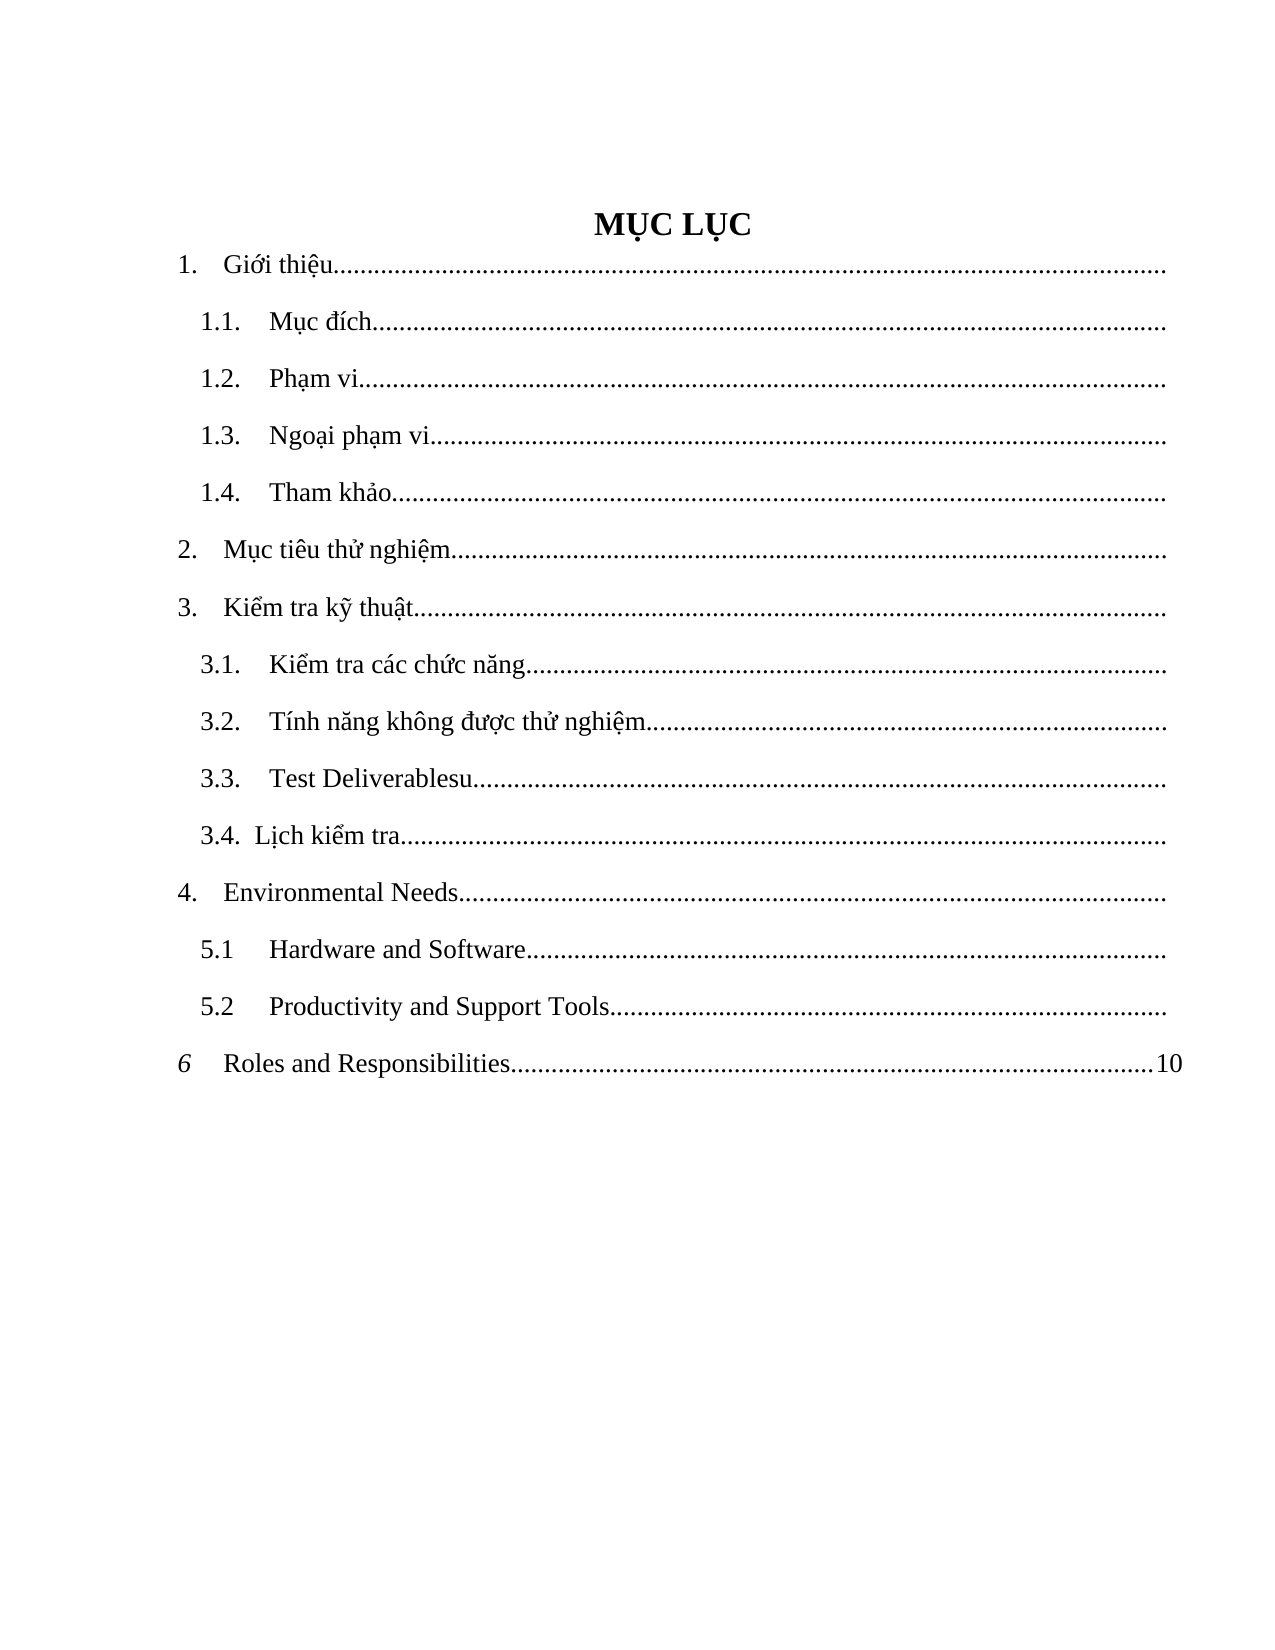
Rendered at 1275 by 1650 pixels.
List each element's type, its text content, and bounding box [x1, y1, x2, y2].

text 3. Kiểm tra kỹ thuật 7 [177, 591, 1169, 622]
text 3.3. Test Deliverablesu 7 [200, 762, 1169, 793]
text 1. Giới thiệu 6 [177, 248, 1169, 279]
text 3.1. Kiểm tra các chức năng 7 [200, 648, 1169, 679]
subtitle MỤC LỤC [177, 204, 1169, 242]
text 1.3. Ngoại phạm vi 6 [200, 419, 1169, 451]
text 5.1 Hardware and Software 9 [200, 933, 1169, 964]
text 2. Mục tiêu thử nghiệm 6 [177, 534, 1169, 565]
text 3.2. Tính năng không được thử nghiệm 7 [200, 705, 1169, 736]
text 3.4. Lịch kiểm tra 7 [200, 819, 1169, 850]
text 1.1. Mục đích 6 [200, 305, 1169, 336]
text 1.4. Tham khảo 6 [200, 477, 1169, 508]
text 1.2. Phạm vi 6 [200, 362, 1169, 393]
text 5.2 Productivity and Support Tools 9 [200, 990, 1169, 1021]
text 6 Roles and Responsibilities 10 [177, 1047, 1169, 1078]
text 4. Environmental Needs 9 [177, 876, 1169, 907]
